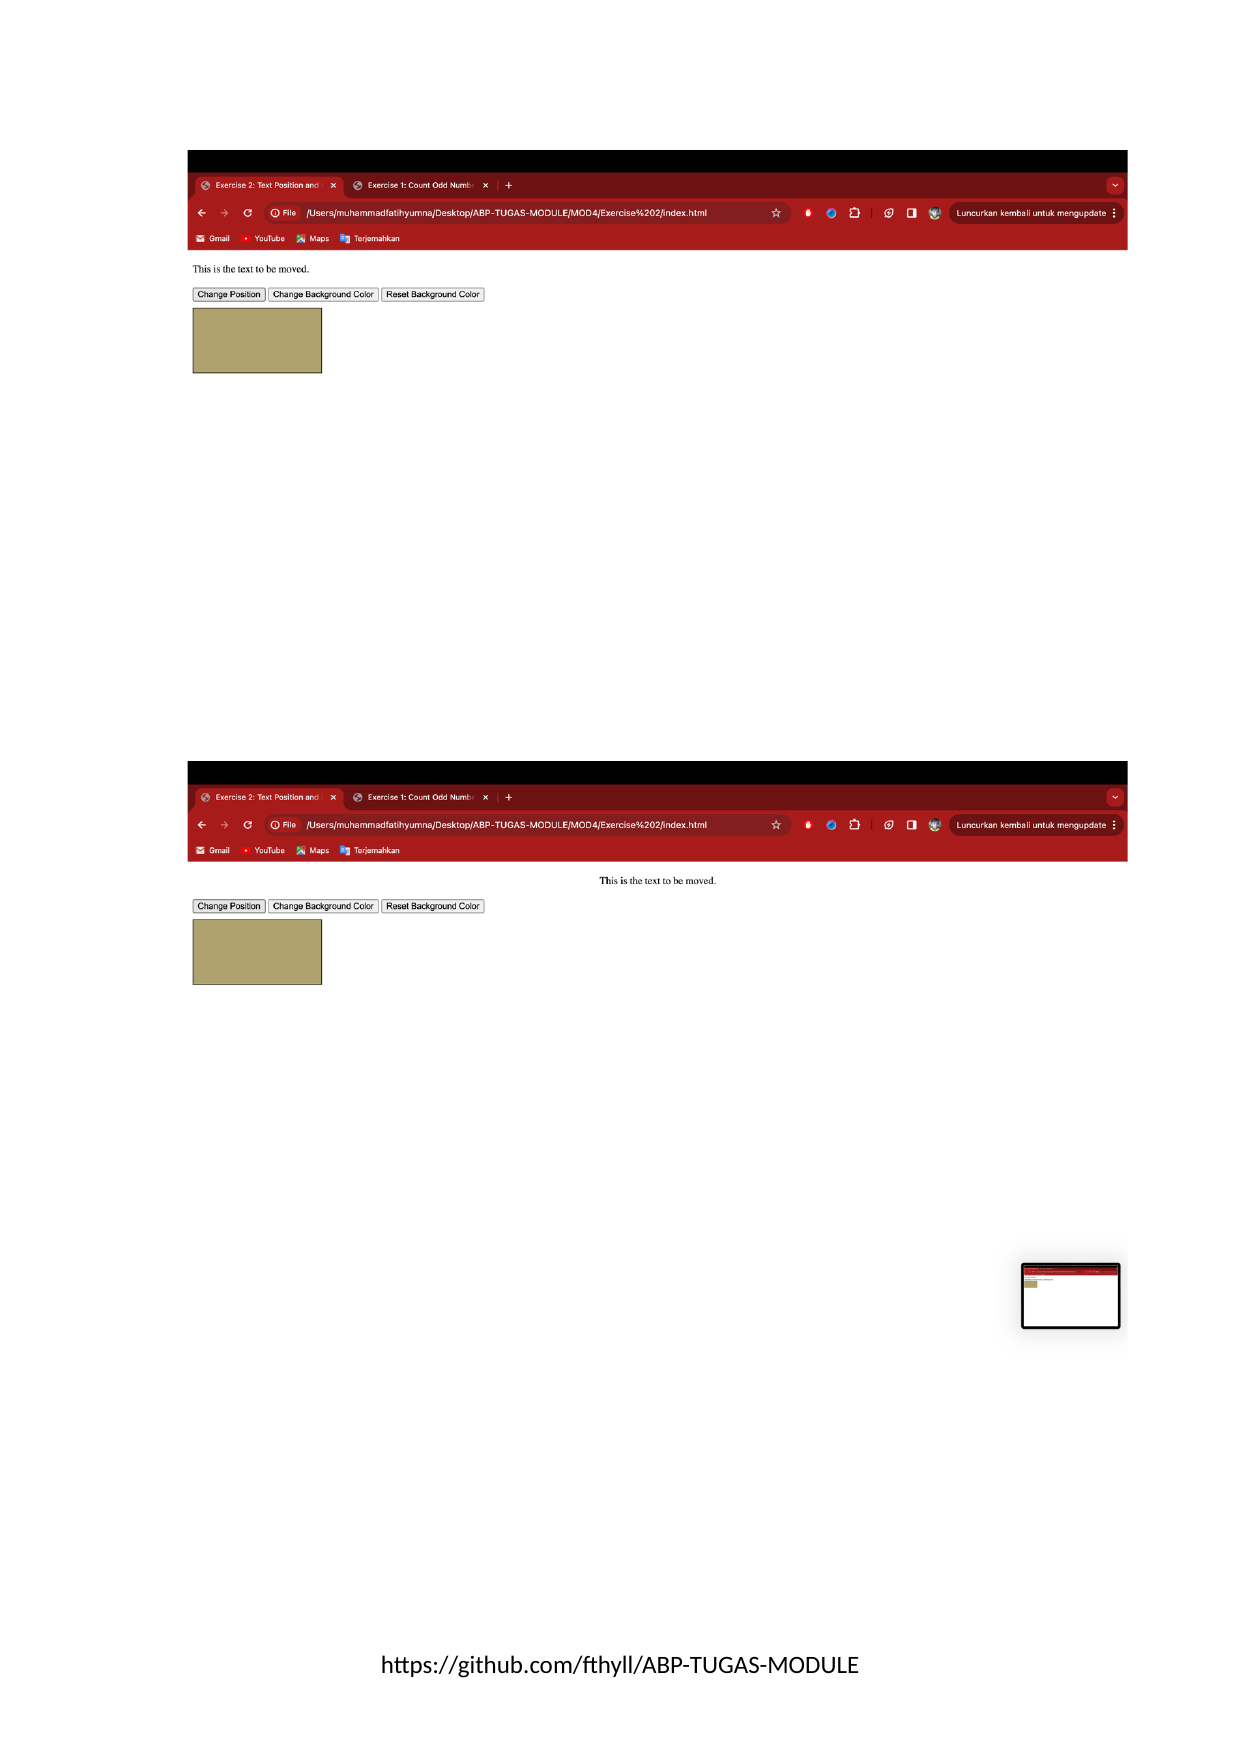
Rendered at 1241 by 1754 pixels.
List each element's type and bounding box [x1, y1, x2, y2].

picture [187, 150, 1128, 1373]
